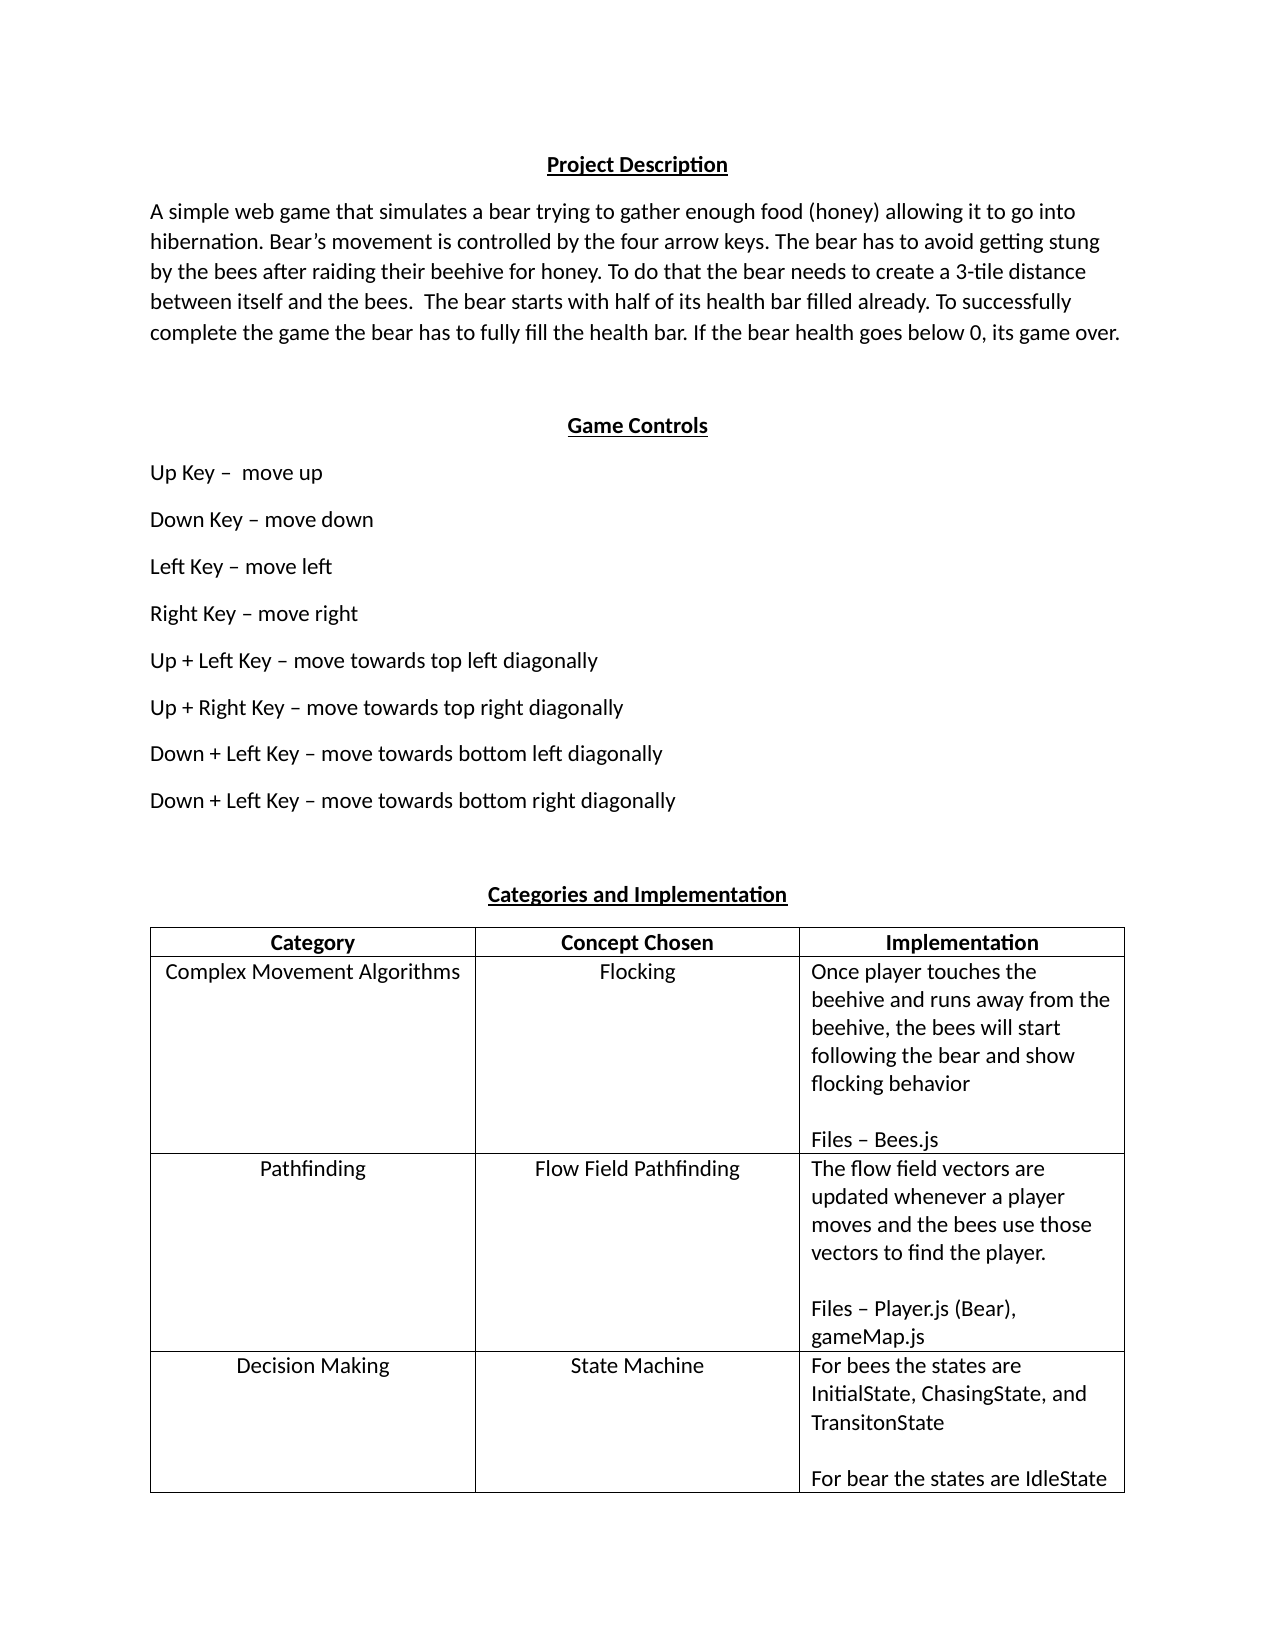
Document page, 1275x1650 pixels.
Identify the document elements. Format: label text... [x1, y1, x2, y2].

text Up + Left Key – move towards top left diagonally [150, 646, 1125, 674]
table_cell Once player touches the beehive and runs away from the beehive, the bees will start following the bear and show flocking behavior Files – Bees.js [800, 957, 1124, 1153]
table_cell State Machine [476, 1352, 799, 1492]
table_cell Complex Movement Algorithms [151, 957, 475, 1153]
table_cell Flow Field Pathfinding [476, 1154, 799, 1351]
text Game Controls [150, 411, 1125, 439]
text Down + Left Key – move towards bottom left diagonally [150, 739, 1125, 768]
text A simple web game that simulates a bear trying to gather enough food (honey) allowing it to go into hibernation. Bear’s movement is controlled by the four arrow keys. The bear has to avoid getting stung by the bees after raiding their beehive for honey. To do that the bear needs to create a 3-tile distance between itself and the bees. The bear starts with half of its health bar filled already. To successfully complete the game the bear has to fully fill the health bar. If the bear health goes below 0, its game over. [150, 197, 1125, 346]
text Up Key – move up [150, 458, 1125, 486]
table_header Implementation [800, 928, 1124, 956]
text Project Description [150, 150, 1125, 178]
text Right Key – move right [150, 599, 1125, 627]
table_cell Flocking [476, 957, 799, 1153]
table_cell The flow field vectors are updated whenever a player moves and the bees use those vectors to find the player. Files – Player.js (Bear), gameMap.js [800, 1154, 1124, 1351]
text Down + Left Key – move towards bottom right diagonally [150, 786, 1125, 814]
table_header Concept Chosen [476, 928, 799, 956]
table_header Category [151, 928, 475, 956]
text Left Key – move left [150, 552, 1125, 580]
text Up + Right Key – move towards top right diagonally [150, 693, 1125, 721]
text Categories and Implementation [150, 880, 1125, 908]
table_cell Pathfinding [151, 1154, 475, 1351]
table_cell Decision Making [151, 1352, 475, 1492]
text Down Key – move down [150, 505, 1125, 533]
